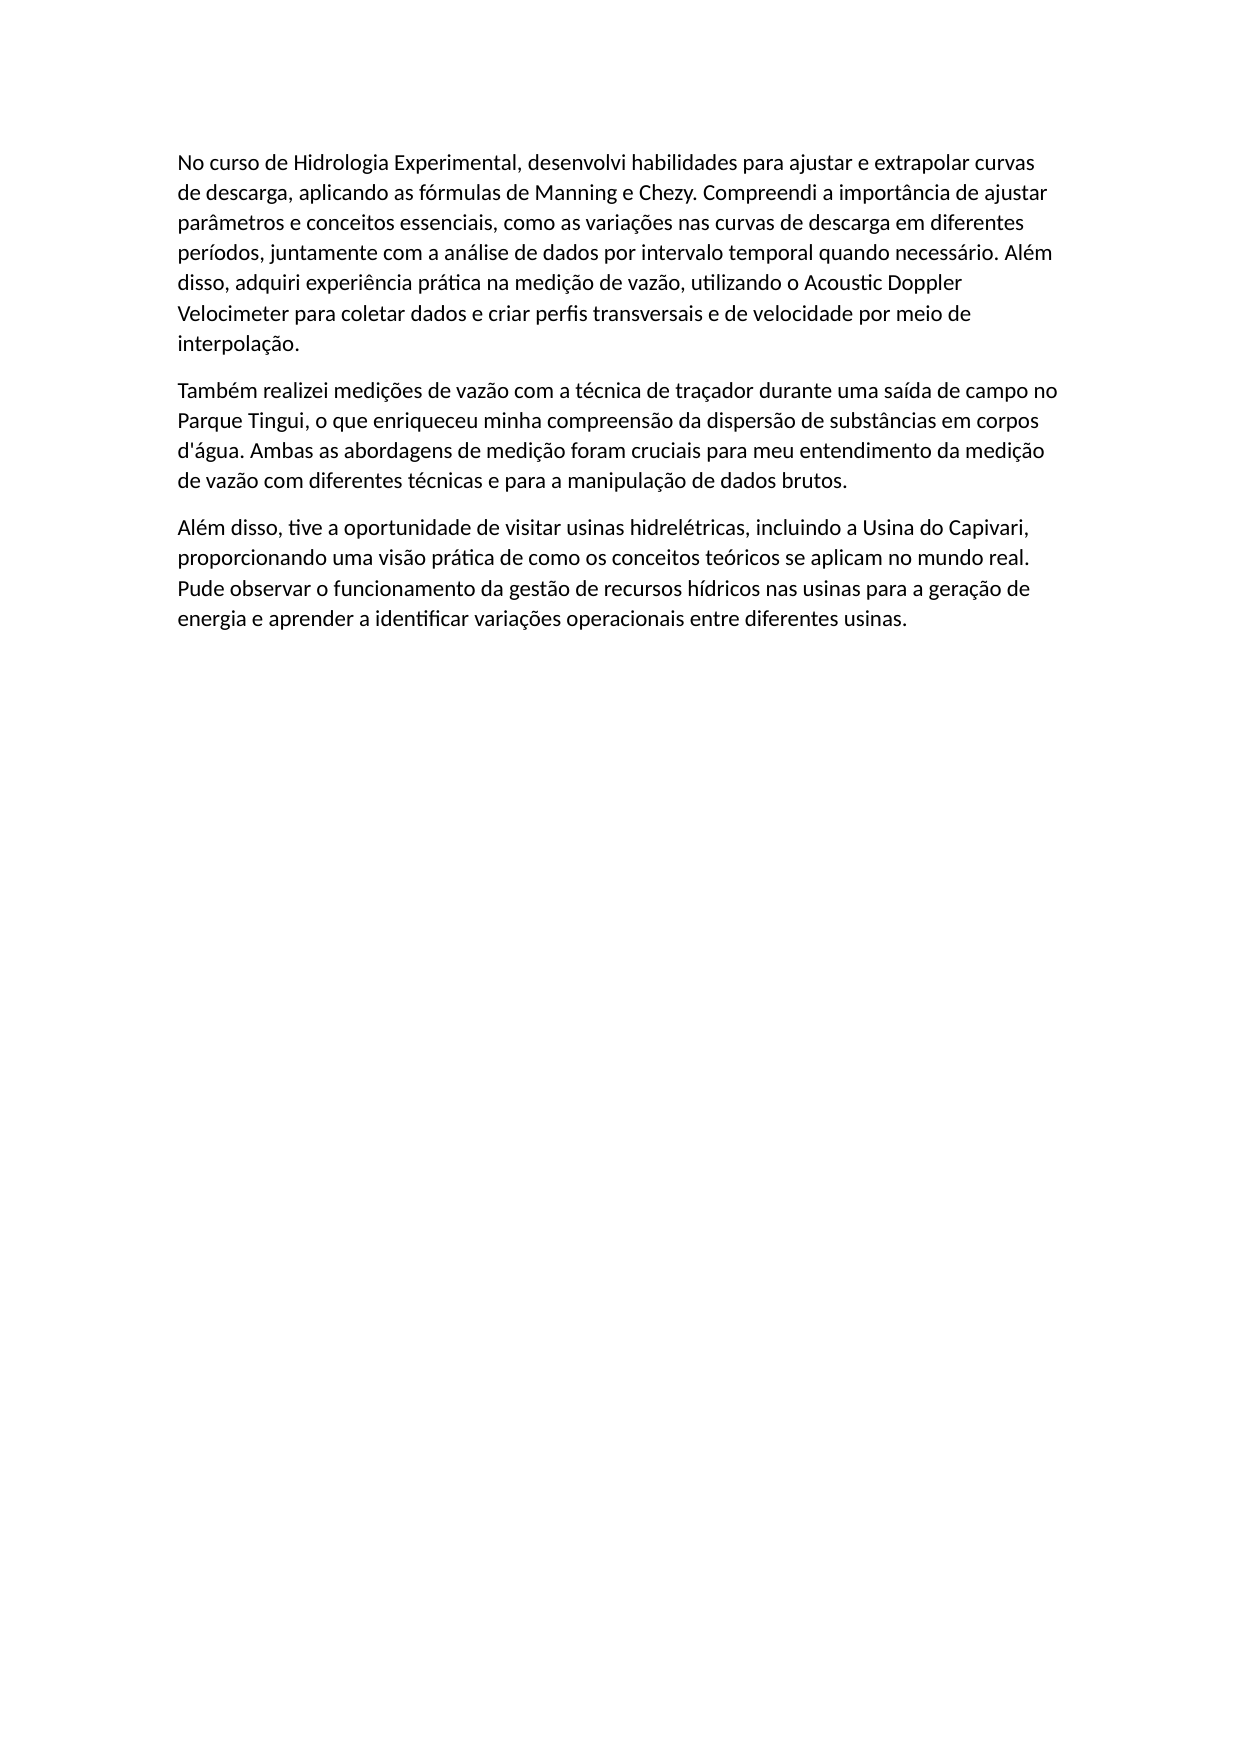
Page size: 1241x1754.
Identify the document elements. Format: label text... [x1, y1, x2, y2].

text Além disso, tive a oportunidade de visitar usinas hidrelétricas, incluindo a Usina do Capivari, proporcionando uma visão prática de como os conceitos teóricos se aplicam no mundo real. Pude observar o funcionamento da gestão de recursos hídricos nas usinas para a geração de energia e aprender a identificar variações operacionais entre diferentes usinas. [177, 513, 1063, 632]
text No curso de Hidrologia Experimental, desenvolvi habilidades para ajustar e extrapolar curvas de descarga, aplicando as fórmulas de Manning e Chezy. Compreendi a importância de ajustar parâmetros e conceitos essenciais, como as variações nas curvas de descarga em diferentes períodos, juntamente com a análise de dados por intervalo temporal quando necessário. Além disso, adquiri experiência prática na medição de vazão, utilizando o Acoustic Doppler Velocimeter para coletar dados e criar perfis transversais e de velocidade por meio de interpolação. [177, 148, 1063, 357]
text Também realizei medições de vazão com a técnica de traçador durante uma saída de campo no Parque Tingui, o que enriqueceu minha compreensão da dispersão de substâncias em corpos d'água. Ambas as abordagens de medição foram cruciais para meu entendimento da medição de vazão com diferentes técnicas e para a manipulação de dados brutos. [177, 376, 1063, 494]
